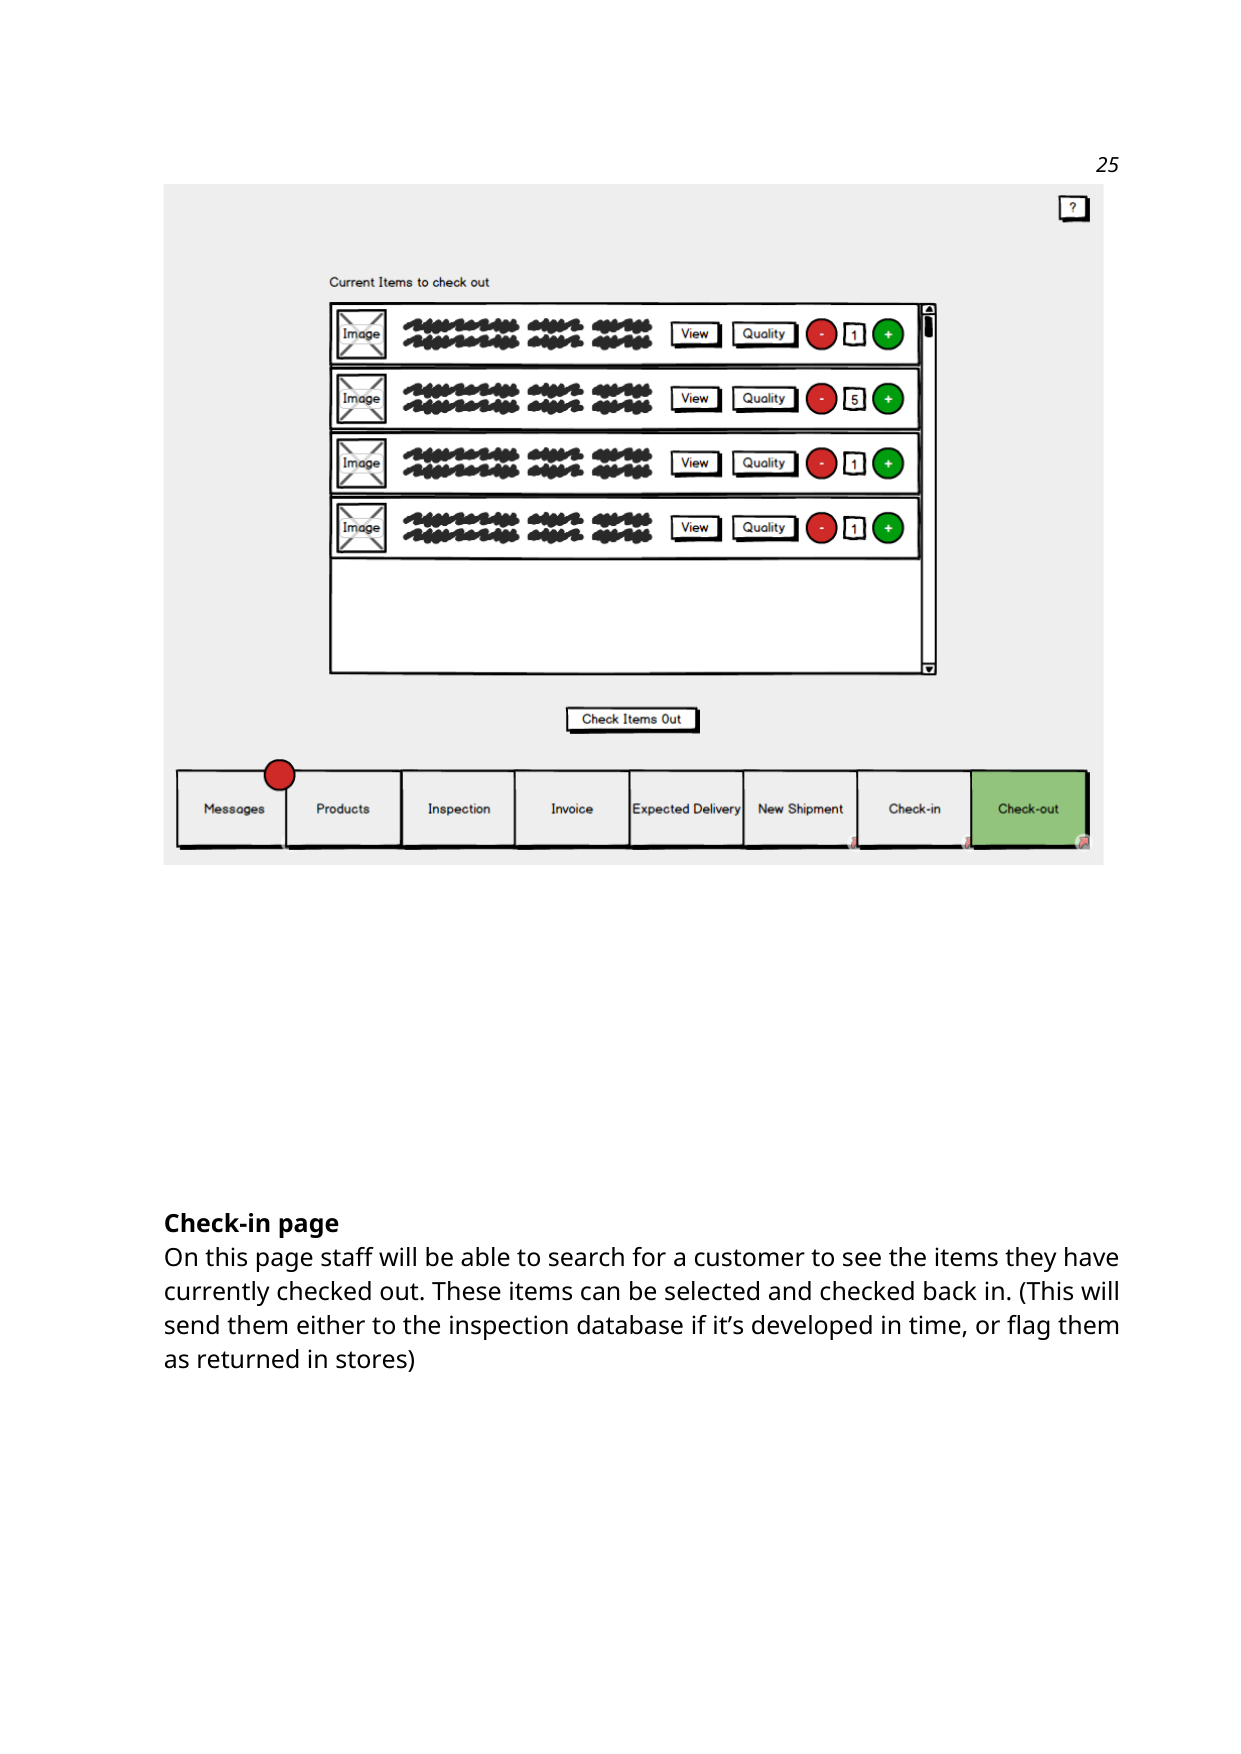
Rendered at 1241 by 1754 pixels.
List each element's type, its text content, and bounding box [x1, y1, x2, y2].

text On this page staff will be able to search for a customer to see the items they have currently checked out. These items can be selected and checked back in. (This will send them either to the inspection database if it’s developed in time, or flag them as returned in stores) [164, 1239, 1121, 1376]
picture [163, 184, 1104, 865]
text Check-in page [164, 1205, 1121, 1239]
